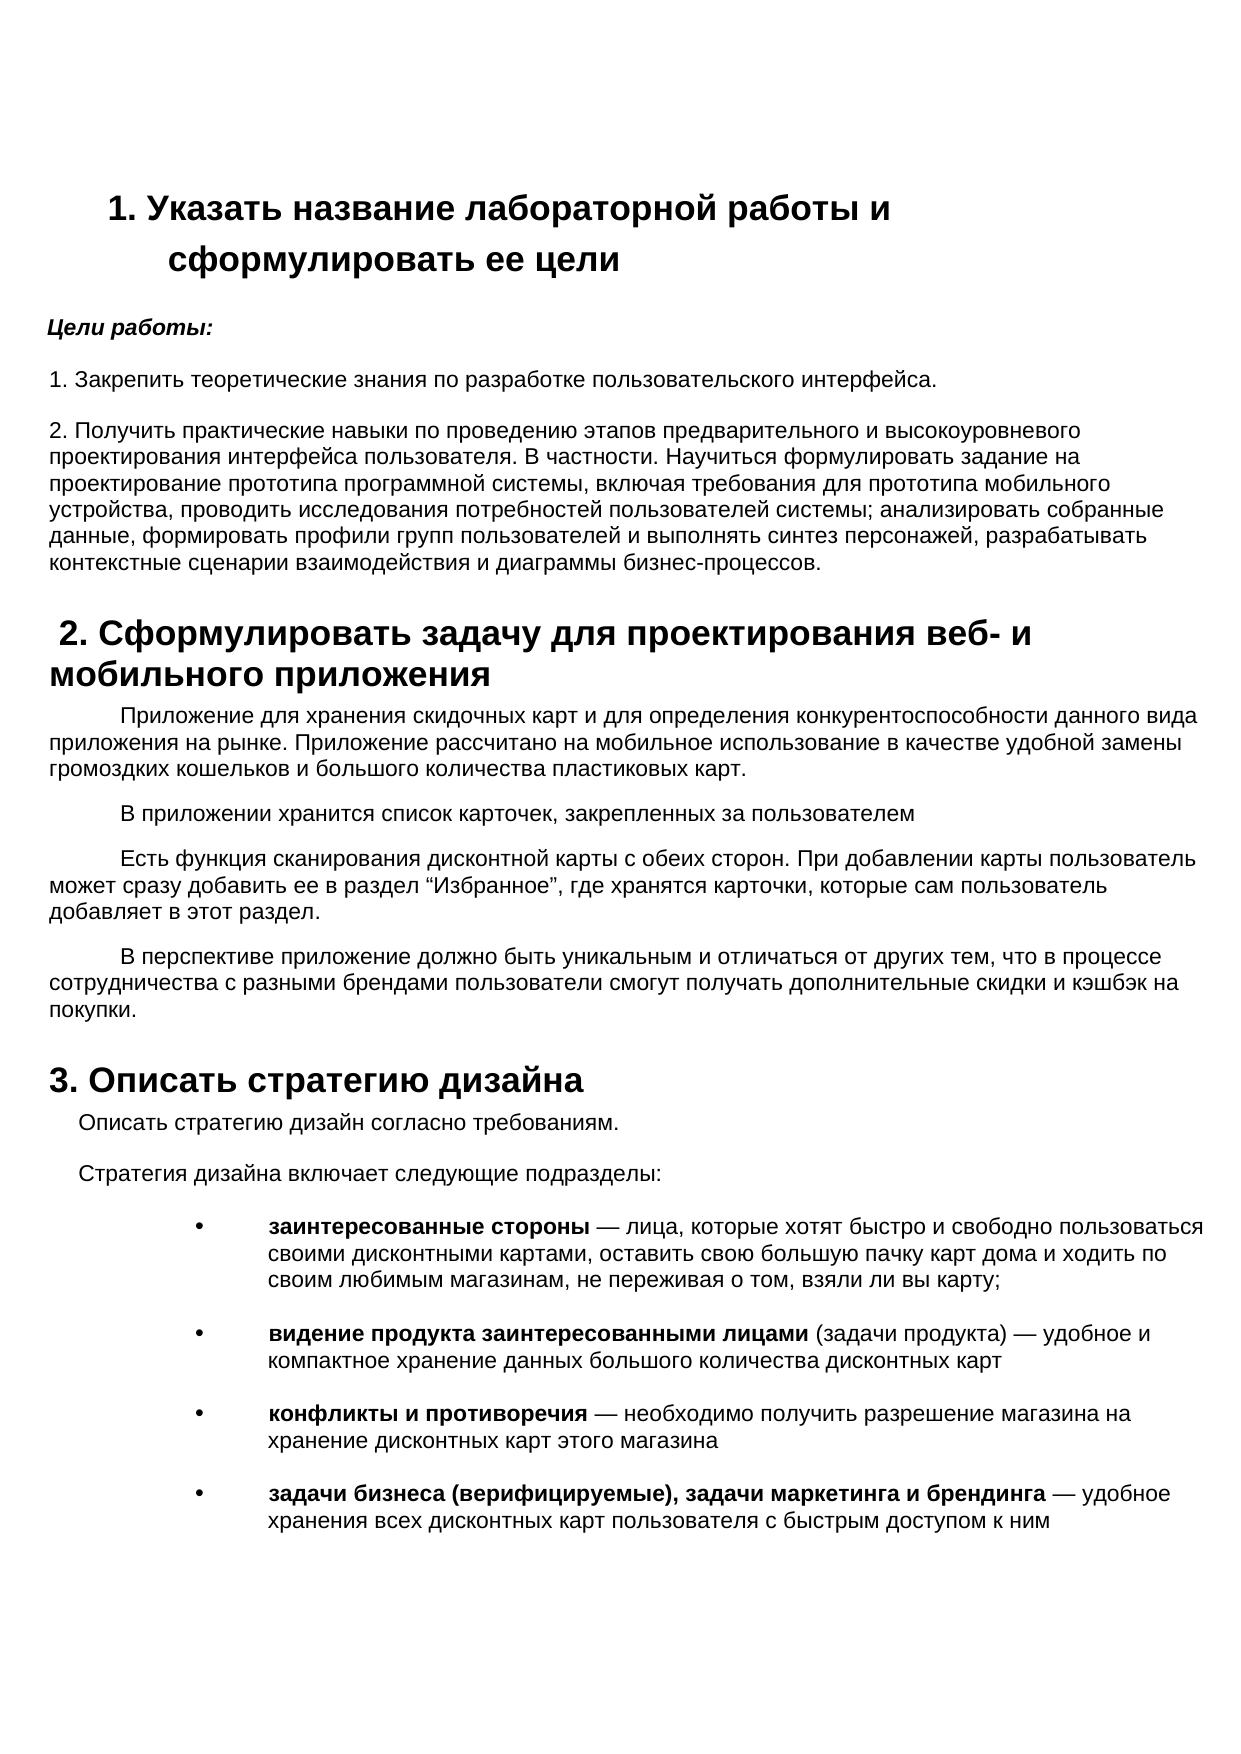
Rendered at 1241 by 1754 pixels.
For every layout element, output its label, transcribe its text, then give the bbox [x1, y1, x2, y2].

text Цели работы: [47, 314, 1209, 341]
subtitle 1. Указать название лабораторной работы и сформулировать ее цели [107, 187, 1209, 279]
text В приложении хранится список карточек, закрепленных за пользователем [49, 800, 1209, 826]
text Стратегия дизайна включает следующие подразделы: [78, 1160, 1209, 1186]
text • видение продукта заинтересованными лицами (задачи продукта) — удобное и компактное хранение данных большого количества дисконтных карт [195, 1318, 1209, 1373]
text В перспективе приложение должно быть уникальным и отличаться от других тем, что в процессе сотрудничества с разными брендами пользователи смогут получать дополнительные скидки и кэшбэк на покупки. [49, 943, 1209, 1022]
text 1. Закрепить теоретические знания по разработке пользовательского интерфейса. [49, 366, 1209, 392]
text 2. Получить практические навыки по проведению этапов предварительного и высокоуровневого проектирования интерфейса пользователя. В частности. Научиться формулировать задание на проектирование прототипа программной системы, включая требования для прототипа мобильного устройства, проводить исследования потребностей пользователей системы; анализировать собранные данные, формировать профили групп пользователей и выполнять синтез персонажей, разрабатывать контекстные сценарии взаимодействия и диаграммы бизнес-процессов. [49, 417, 1209, 575]
text Есть функция сканирования дисконтной карты с обеих сторон. При добавлении карты пользователь может сразу добавить ее в раздел “Избранное”, где хранятся карточки, которые сам пользователь добавляет в этот раздел. [49, 845, 1209, 924]
text • заинтересованные стороны — лица, которые хотят быстро и свободно пользоваться своими дисконтными картами, оставить свою большую пачку карт дома и ходить по своим любимым магазинам, не переживая о том, взяли ли вы карту; [195, 1211, 1209, 1293]
text Описать стратегию дизайн согласно требованиям. [78, 1109, 1209, 1135]
text • конфликты и противоречия — необходимо получить разрешение магазина на хранение дисконтных карт этого магазина [195, 1398, 1209, 1453]
subtitle 2. Сформулировать задачу для проектирования веб- и мобильного приложения [49, 612, 1209, 694]
text Приложение для хранения скидочных карт и для определения конкурентоспособности данного вида приложения на рынке. Приложение рассчитано на мобильное использование в качестве удобной замены громоздких кошельков и большого количества пластиковых карт. [49, 702, 1209, 781]
subtitle 3. Описать стратегию дизайна [49, 1059, 1209, 1100]
text • задачи бизнеса (верифицируемые), задачи маркетинга и брендинга — удобное хранения всех дисконтных карт пользователя с быстрым доступом к ним [195, 1478, 1209, 1533]
